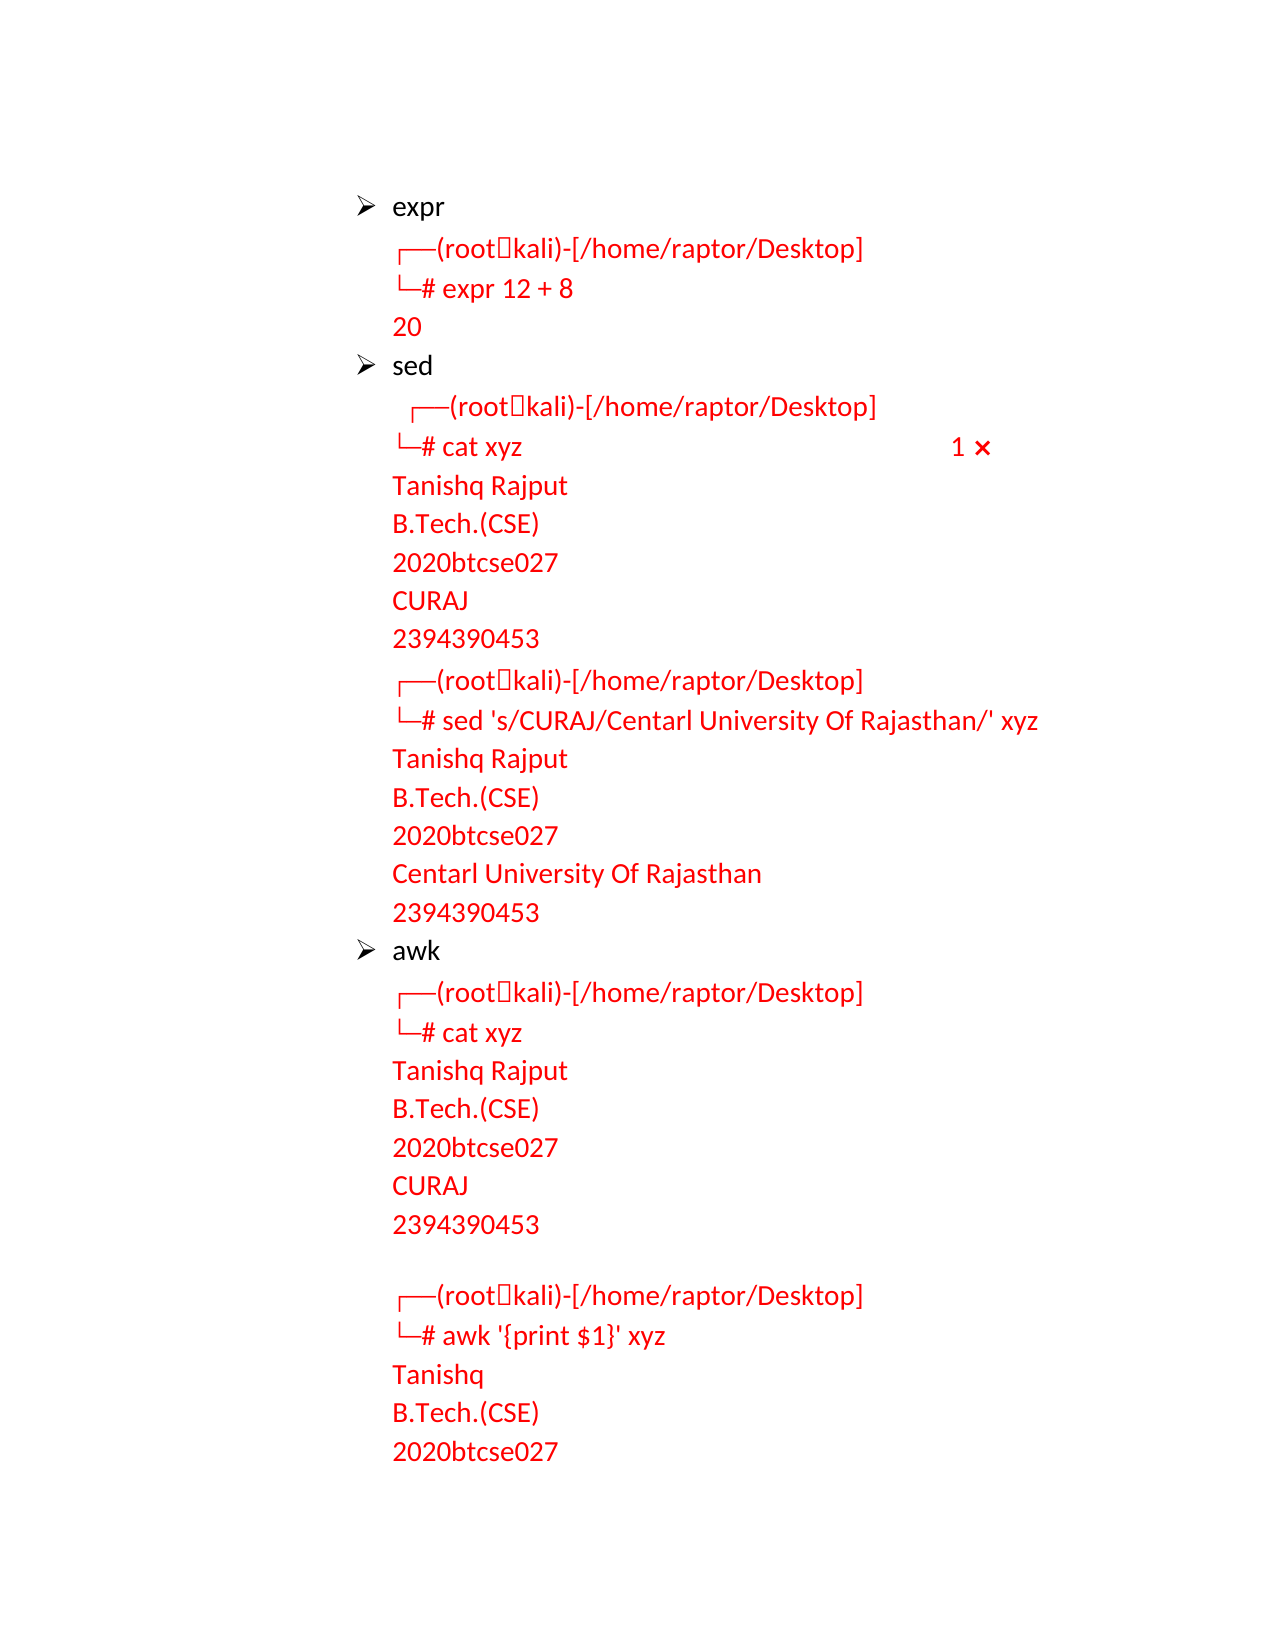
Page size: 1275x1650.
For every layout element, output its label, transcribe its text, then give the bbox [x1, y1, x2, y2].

list 2020btcse027 [392, 1433, 1125, 1468]
list ┌──(root💀kali)-[/home/raptor/Desktop] [392, 659, 1125, 699]
list 2394390453 [392, 894, 1125, 930]
list ┌──(root💀kali)-[/home/raptor/Desktop] [392, 227, 1125, 267]
list Tanishq Rajput [392, 467, 1125, 502]
list ┌──(root💀kali)-[/home/raptor/Desktop] [392, 1274, 1125, 1314]
list B.Tech.(CSE) [392, 505, 1125, 541]
list 2020btcse027 [392, 817, 1125, 853]
list └─# expr 12 + 8 [392, 270, 1125, 305]
list expr [354, 188, 1125, 224]
list ┌──(root💀kali)-[/home/raptor/Desktop] [392, 971, 1125, 1011]
list Tanishq Rajput [392, 1052, 1125, 1088]
list 2020btcse027 [392, 544, 1125, 579]
list └─# cat xyz [392, 1014, 1125, 1049]
list 2020btcse027 [392, 1129, 1125, 1165]
list Tanishq Rajput [392, 740, 1125, 776]
list B.Tech.(CSE) [392, 1091, 1125, 1126]
list ┌──(root💀kali)-[/home/raptor/Desktop] [392, 385, 1125, 425]
list awk [354, 932, 1125, 968]
list Tanishq [392, 1356, 1125, 1391]
list └─# cat xyz 1 ⨯ [392, 428, 1125, 464]
list CURAJ [392, 582, 1125, 618]
list sed [354, 347, 1125, 382]
list B.Tech.(CSE) [392, 1394, 1125, 1430]
list └─# awk '{print $1}' xyz [392, 1317, 1125, 1353]
list └─# sed 's/CURAJ/Centarl University Of Rajasthan/' xyz [392, 702, 1125, 737]
list Centarl University Of Rajasthan [392, 856, 1125, 891]
list B.Tech.(CSE) [392, 779, 1125, 814]
list 2394390453 [392, 621, 1125, 656]
list 2394390453 [392, 1206, 1125, 1242]
list 20 [392, 308, 1125, 344]
list CURAJ [392, 1167, 1125, 1203]
